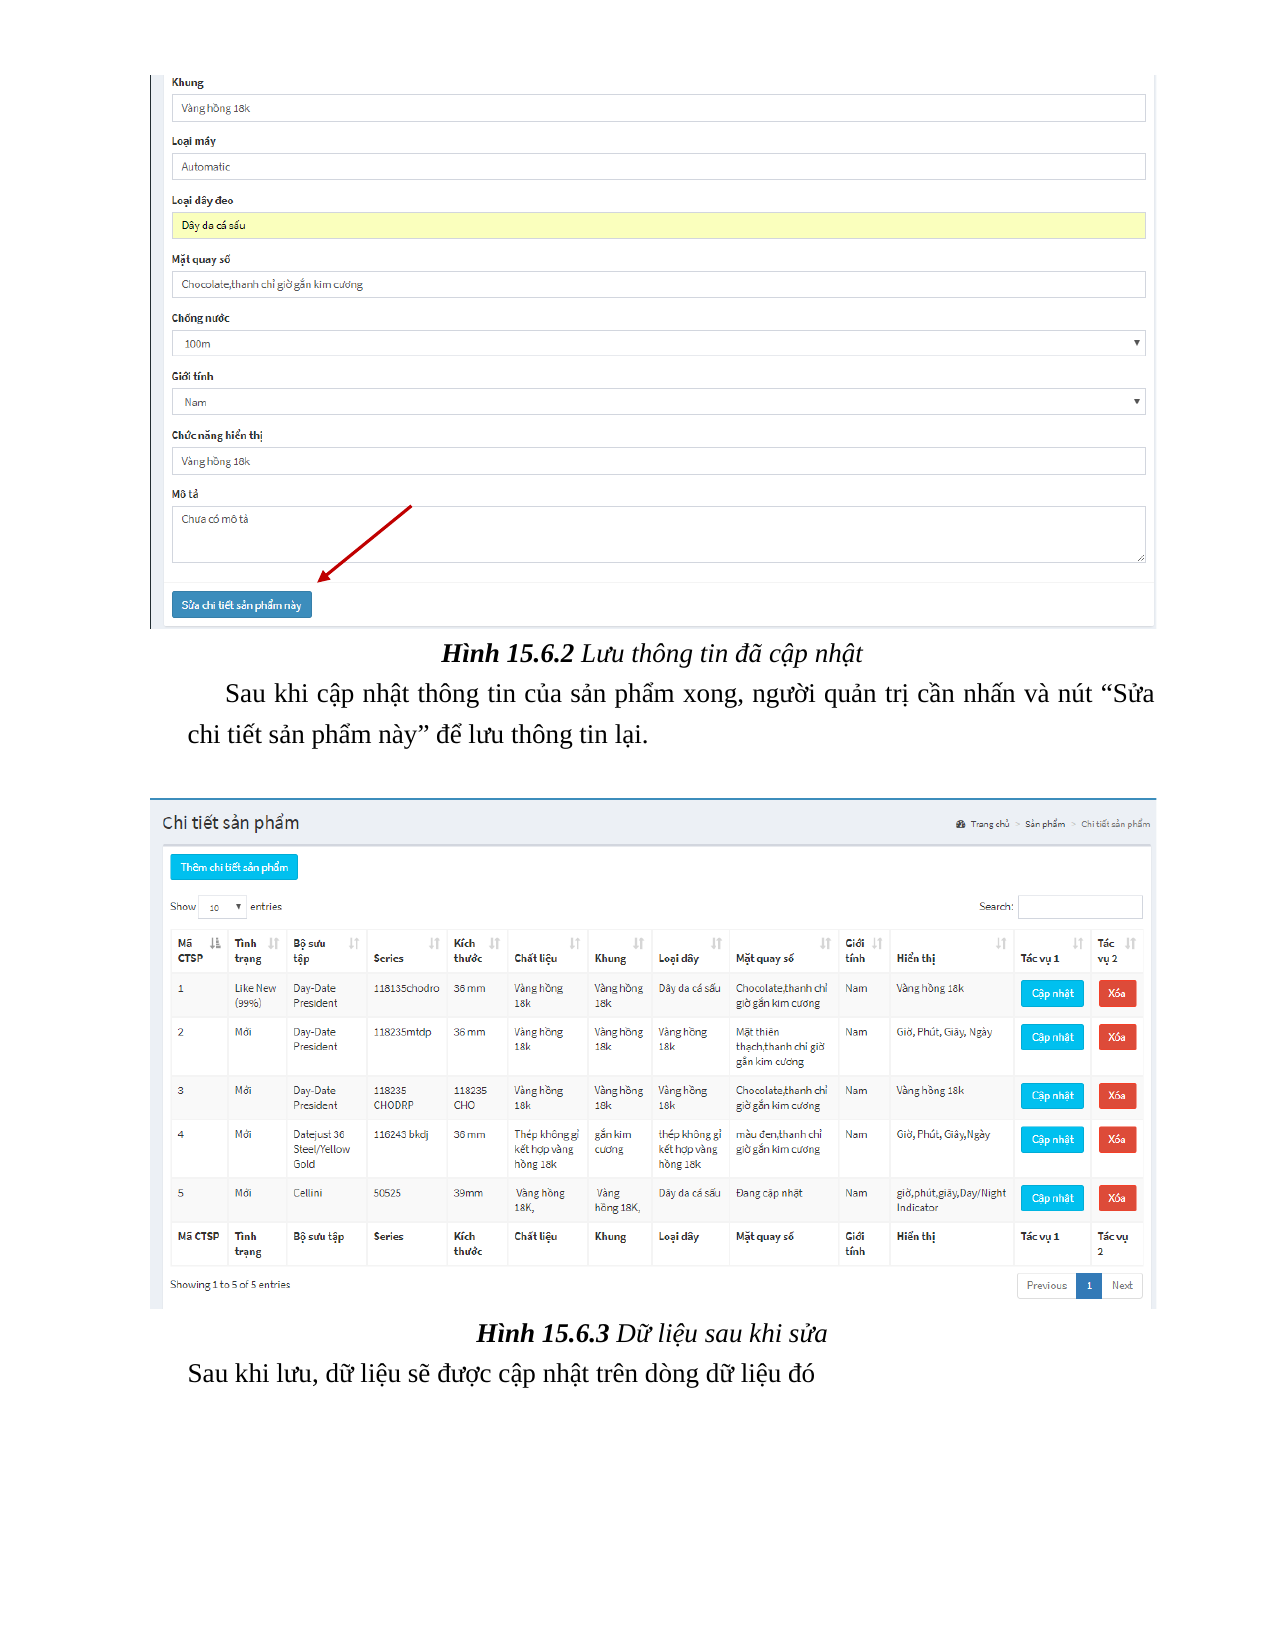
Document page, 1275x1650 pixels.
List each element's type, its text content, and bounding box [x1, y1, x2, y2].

picture [150, 798, 1157, 1309]
list Hình 15.6.3 Dữ liệu sau khi sửa [150, 1317, 1156, 1348]
list Sau khi cập nhật thông tin của sản phẩm xong, người quản trị cần nhấn và nút “Sửa chi tiết sản phẩm này” để lưu thông tin lại. [187, 677, 1156, 749]
list Sau khi lưu, dữ liệu sẽ được cập nhật trên dòng dữ liệu đó [187, 1357, 1156, 1388]
list Hình 15.6.2 Lưu thông tin đã cập nhật [150, 637, 1156, 668]
picture [150, 75, 1157, 629]
